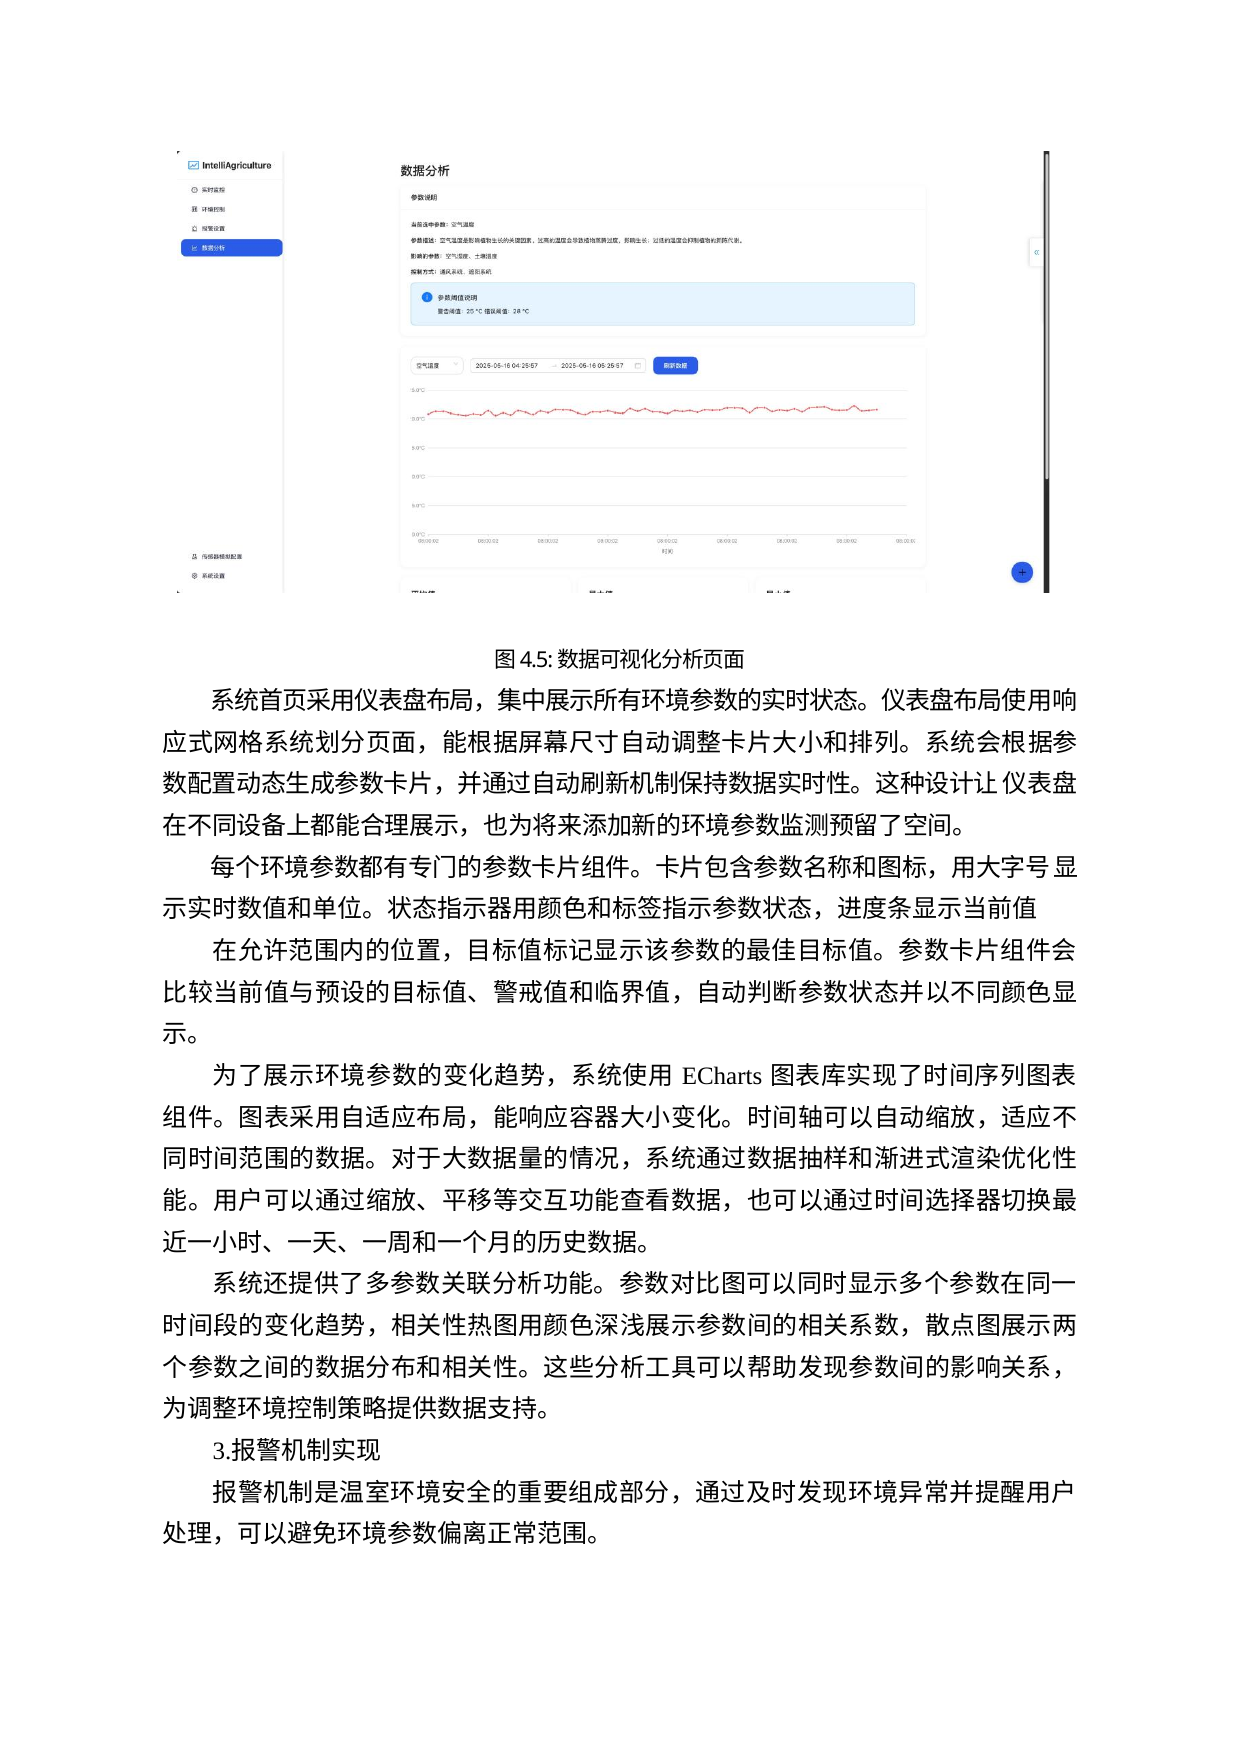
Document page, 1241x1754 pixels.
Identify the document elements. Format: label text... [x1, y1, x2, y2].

text 图 4.5: 数据可视化分析页面 [162, 634, 1078, 676]
text 每个环境参数都有专门的参数卡片组件。卡片包含参数名称和图标，用大字号显示实时数值和单位。状态指示器用颜色和标签指示参数状态，进度条显示当前值 [162, 843, 1078, 926]
text 系统还提供了多参数关联分析功能。参数对比图可以同时显示多个参数在同一时间段的变化趋势，相关性热图用颜色深浅展示参数间的相关系数，散点图展示两个参数之间的数据分布和相关性。这些分析工具可以帮助发现参数间的影响关系，为调整环境控制策略提供数据支持。 [162, 1259, 1078, 1426]
picture [177, 151, 1050, 593]
text 系统首页采用仪表盘布局，集中展示所有环境参数的实时状态。仪表盘布局使用响应式网格系统划分页面，能根据屏幕尺寸自动调整卡片大小和排列。系统会根据参数配置动态生成参数卡片，并通过自动刷新机制保持数据实时性。这种设计让仪表盘在不同设备上都能合理展示，也为将来添加新的环境参数监测预留了空间。 [162, 676, 1078, 843]
text 3.报警机制实现 [162, 1426, 1078, 1468]
text 在允许范围内的位置，目标值标记显示该参数的最佳目标值。参数卡片组件会比较当前值与预设的目标值、警戒值和临界值，自动判断参数状态并以不同颜色显示。 [162, 926, 1078, 1051]
text 为了展示环境参数的变化趋势，系统使用 ECharts 图表库实现了时间序列图表组件。图表采用自适应布局，能响应容器大小变化。时间轴可以自动缩放，适应不同时间范围的数据。对于大数据量的情况，系统通过数据抽样和渐进式渲染优化性能。用户可以通过缩放、平移等交互功能查看数据，也可以通过时间选择器切换最近一小时、一天、一周和一个月的历史数据。 [162, 1051, 1078, 1259]
text 报警机制是温室环境安全的重要组成部分，通过及时发现环境异常并提醒用户处理，可以避免环境参数偏离正常范围。 [162, 1468, 1078, 1551]
